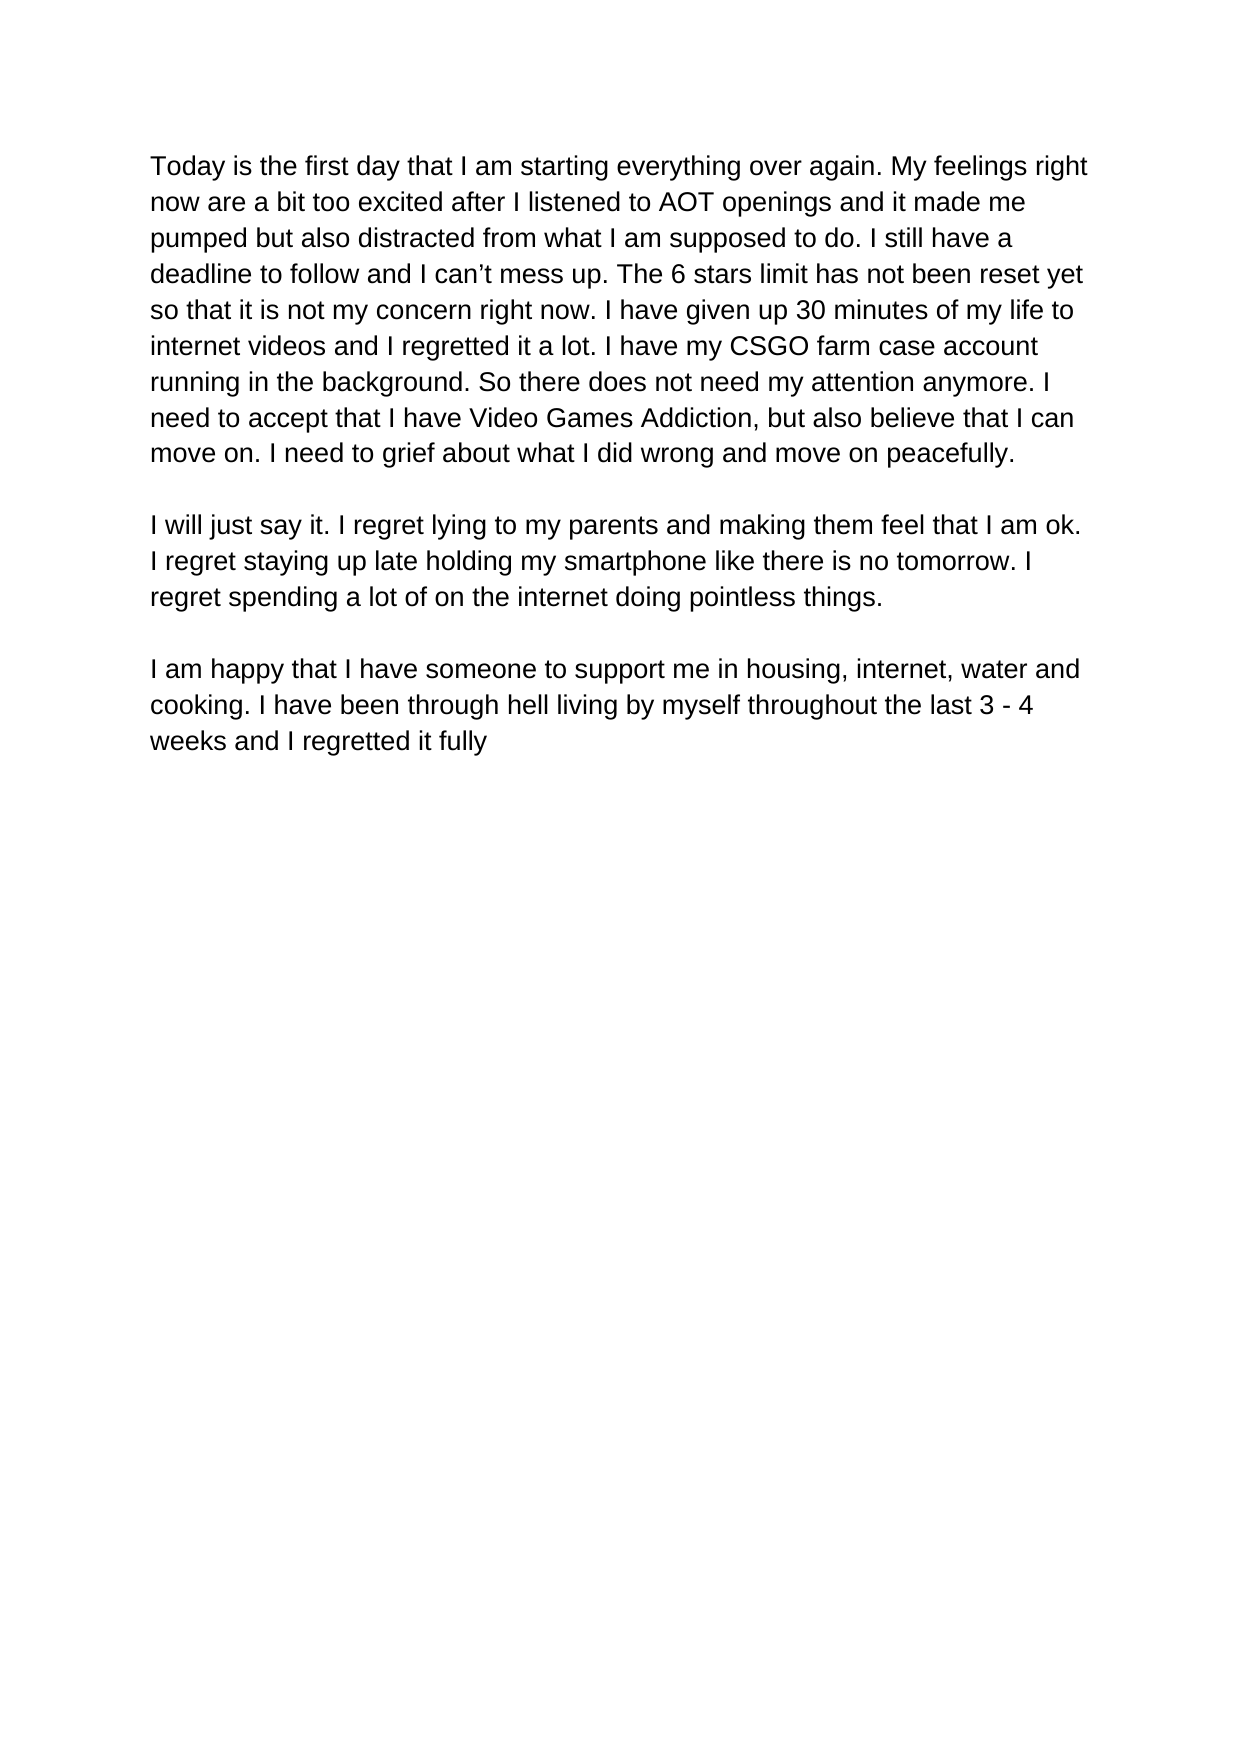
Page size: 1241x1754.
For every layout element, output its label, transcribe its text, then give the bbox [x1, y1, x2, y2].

text I will just say it. I regret lying to my parents and making them feel that I am ok. I regret staying up late holding my smartphone like there is no tomorrow. I regret spending a lot of on the internet doing pointless things. [150, 509, 1090, 612]
text Today is the first day that I am starting everything over again. My feelings right now are a bit too excited after I listened to AOT openings and it made me pumped but also distracted from what I am supposed to do. I still have a deadline to follow and I can’t mess up. The 6 stars limit has not been reset yet so that it is not my concern right now. I have given up 30 minutes of my life to internet videos and I regretted it a lot. I have my CSGO farm case account running in the background. So there does not need my attention anymore. I need to accept that I have Video Games Addiction, but also believe that I can move on. I need to grief about what I did wrong and move on peacefully. [150, 150, 1090, 469]
text I am happy that I have someone to support me in housing, internet, water and cooking. I have been through hell living by myself throughout the last 3 - 4 weeks and I regretted it fully [150, 653, 1090, 756]
